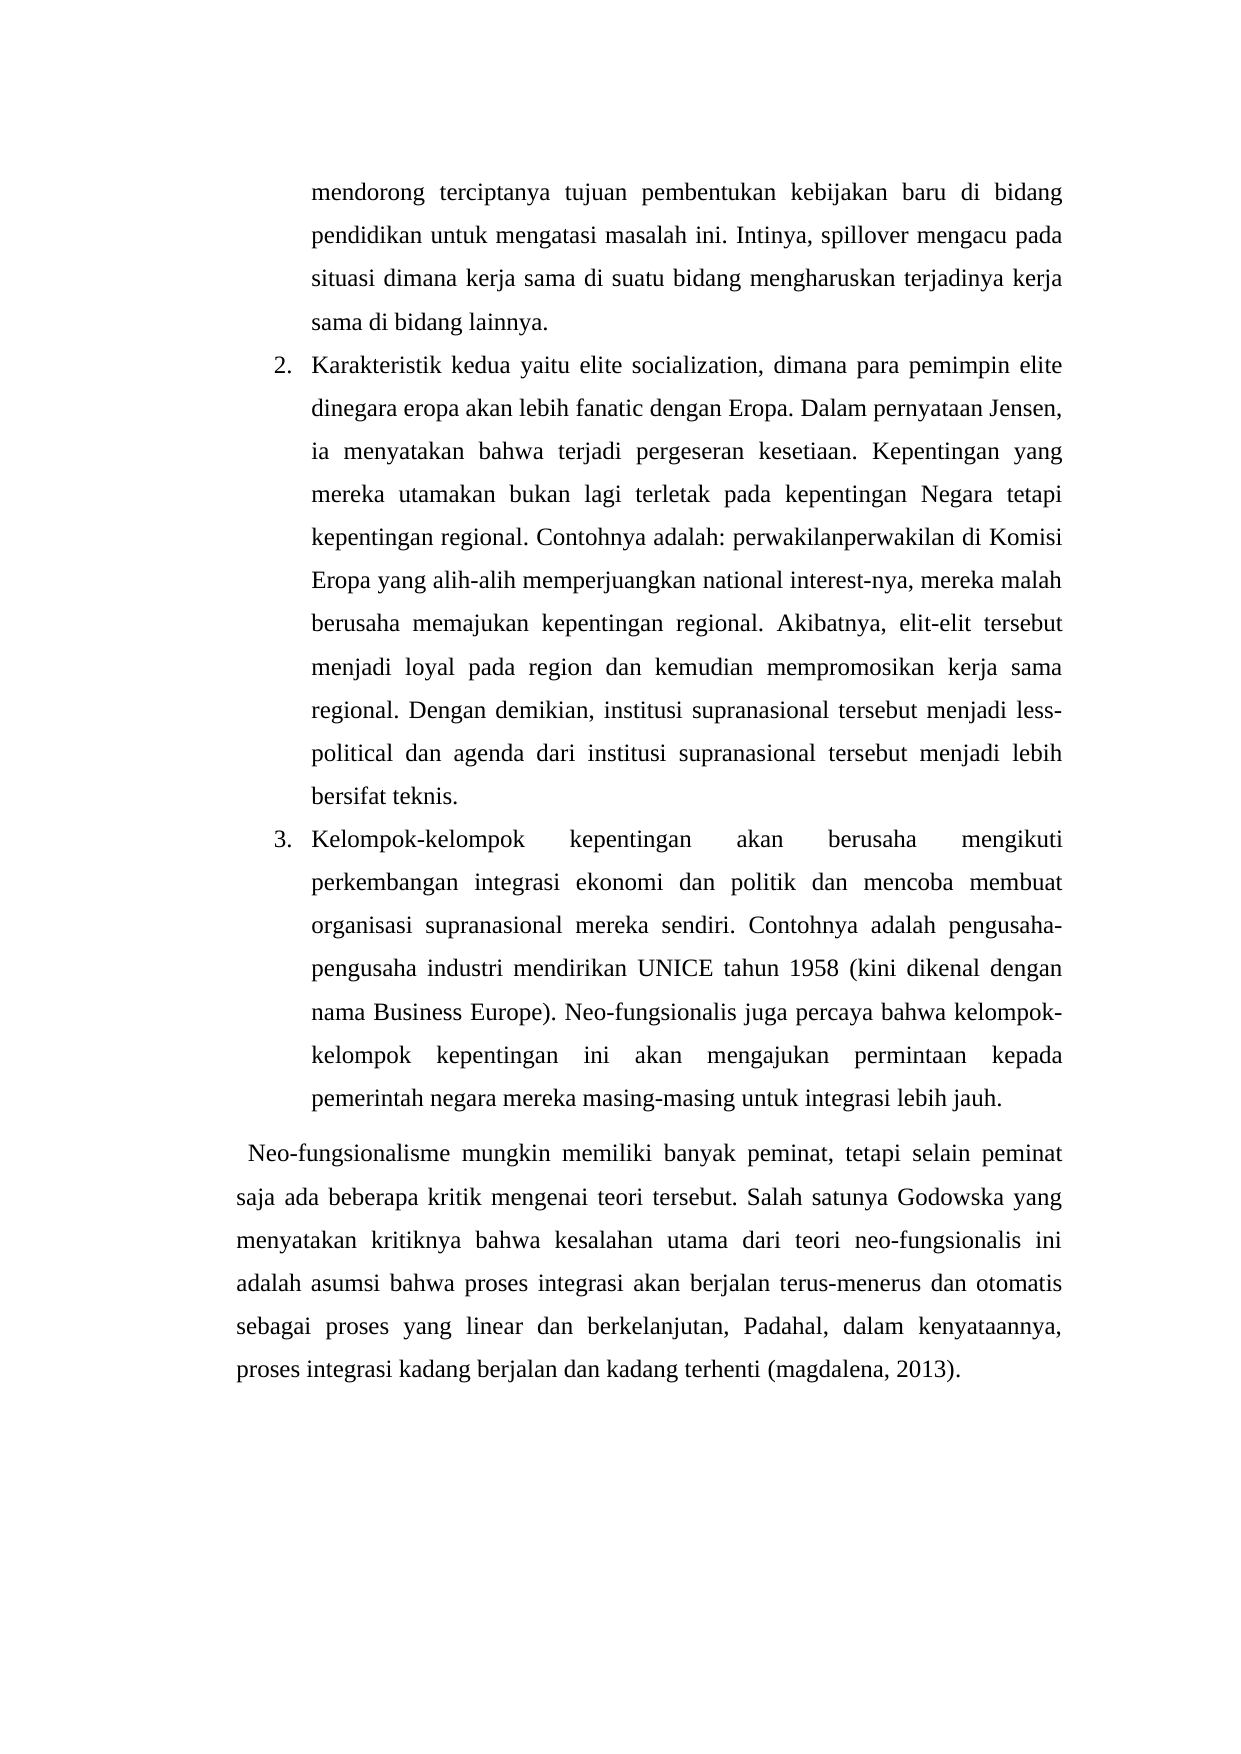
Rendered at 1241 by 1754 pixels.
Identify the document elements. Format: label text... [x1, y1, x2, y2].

list Karakteristik kedua yaitu elite socialization, dimana para pemimpin elite dinegara eropa akan lebih fanatic dengan Eropa. Dalam pernyataan Jensen, ia menyatakan bahwa terjadi pergeseran kesetiaan. Kepentingan yang mereka utamakan bukan lagi terletak pada kepentingan Negara tetapi kepentingan regional. Contohnya adalah: perwakilanperwakilan di Komisi Eropa yang alih-alih memperjuangkan national interest-nya, mereka malah berusaha memajukan kepentingan regional. Akibatnya, elit-elit tersebut menjadi loyal pada region dan kemudian mempromosikan kerja sama regional. Dengan demikian, institusi supranasional tersebut menjadi less-political dan agenda dari institusi supranasional tersebut menjadi lebih bersifat teknis. [274, 350, 1063, 810]
list Kelompok-kelompok kepentingan akan berusaha mengikuti perkembangan integrasi ekonomi dan politik dan mencoba membuat organisasi supranasional mereka sendiri. Contohnya adalah pengusaha-pengusaha industri mendirikan UNICE tahun 1958 (kini dikenal dengan nama Business Europe). Neo-fungsionalis juga percaya bahwa kelompok-kelompok kepentingan ini akan mengajukan permintaan kepada pemerintah negara mereka masing-masing untuk integrasi lebih jauh. [274, 824, 1063, 1112]
text Neo-fungsionalisme mungkin memiliki banyak peminat, tetapi selain peminat saja ada beberapa kritik mengenai teori tersebut. Salah satunya Godowska yang menyatakan kritiknya bahwa kesalahan utama dari teori neo-fungsionalis ini adalah asumsi bahwa proses integrasi akan berjalan terus-menerus dan otomatis sebagai proses yang linear dan berkelanjutan, Padahal, dalam kenyataannya, proses integrasi kadang berjalan dan kadang terhenti. [236, 1138, 1063, 1383]
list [274, 177, 1063, 335]
